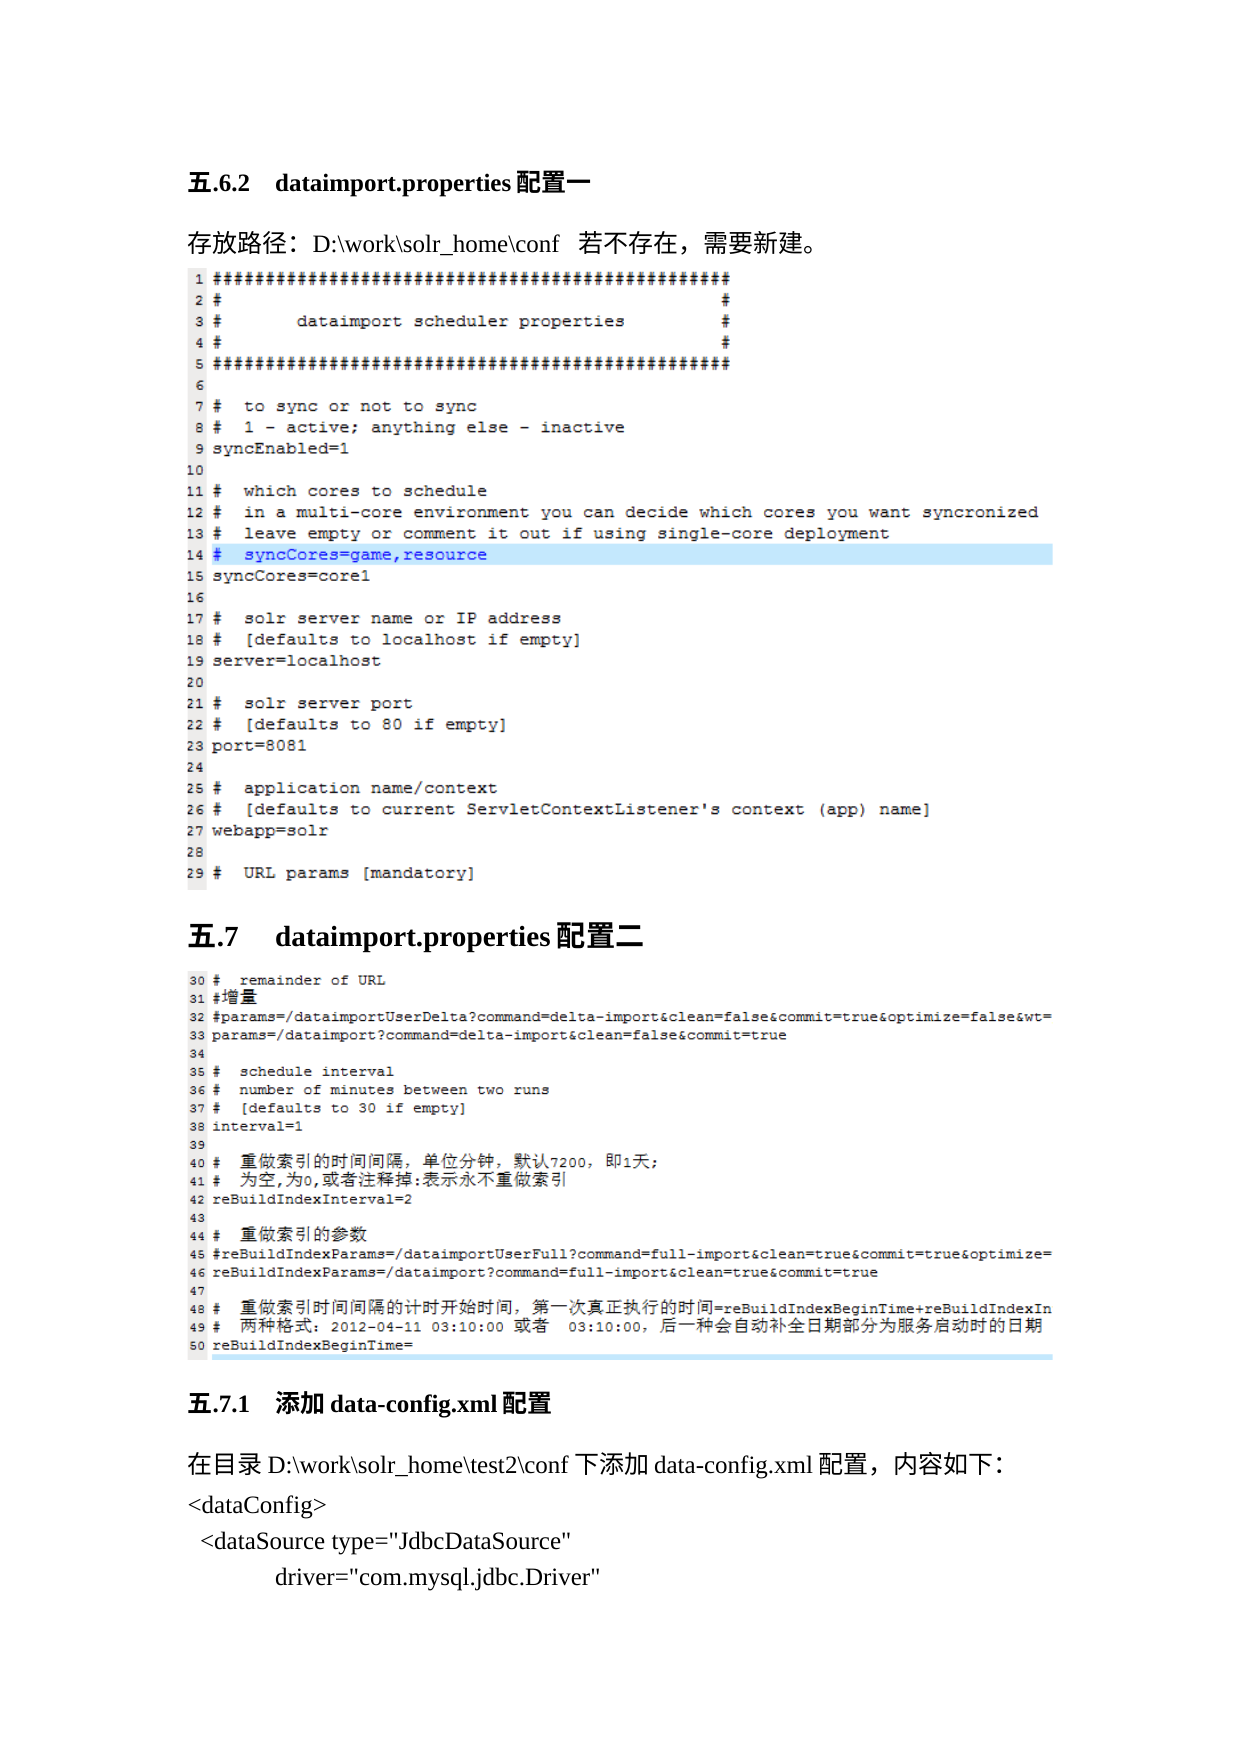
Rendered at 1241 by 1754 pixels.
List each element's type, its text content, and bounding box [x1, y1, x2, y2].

text 在目录D:\work\solr_home\test2\conf下添加data-config.xml配置，内容如下： [187, 1445, 1053, 1481]
text driver="com.mysql.jdbc.Driver" [187, 1562, 1053, 1591]
text <dataSource type="JdbcDataSource" [187, 1526, 1053, 1555]
text 存放路径：D:\work\solr_home\conf 若不存在，需要新建。 [187, 223, 1053, 260]
subtitle dataimport.properties配置一 [187, 162, 1053, 198]
picture [187, 971, 1053, 1360]
text <dataConfig> [187, 1490, 1053, 1519]
subtitle dataimport.properties配置二 [187, 913, 1053, 955]
subtitle 添加data-config.xml配置 [187, 1383, 1053, 1420]
picture [187, 268, 1053, 890]
